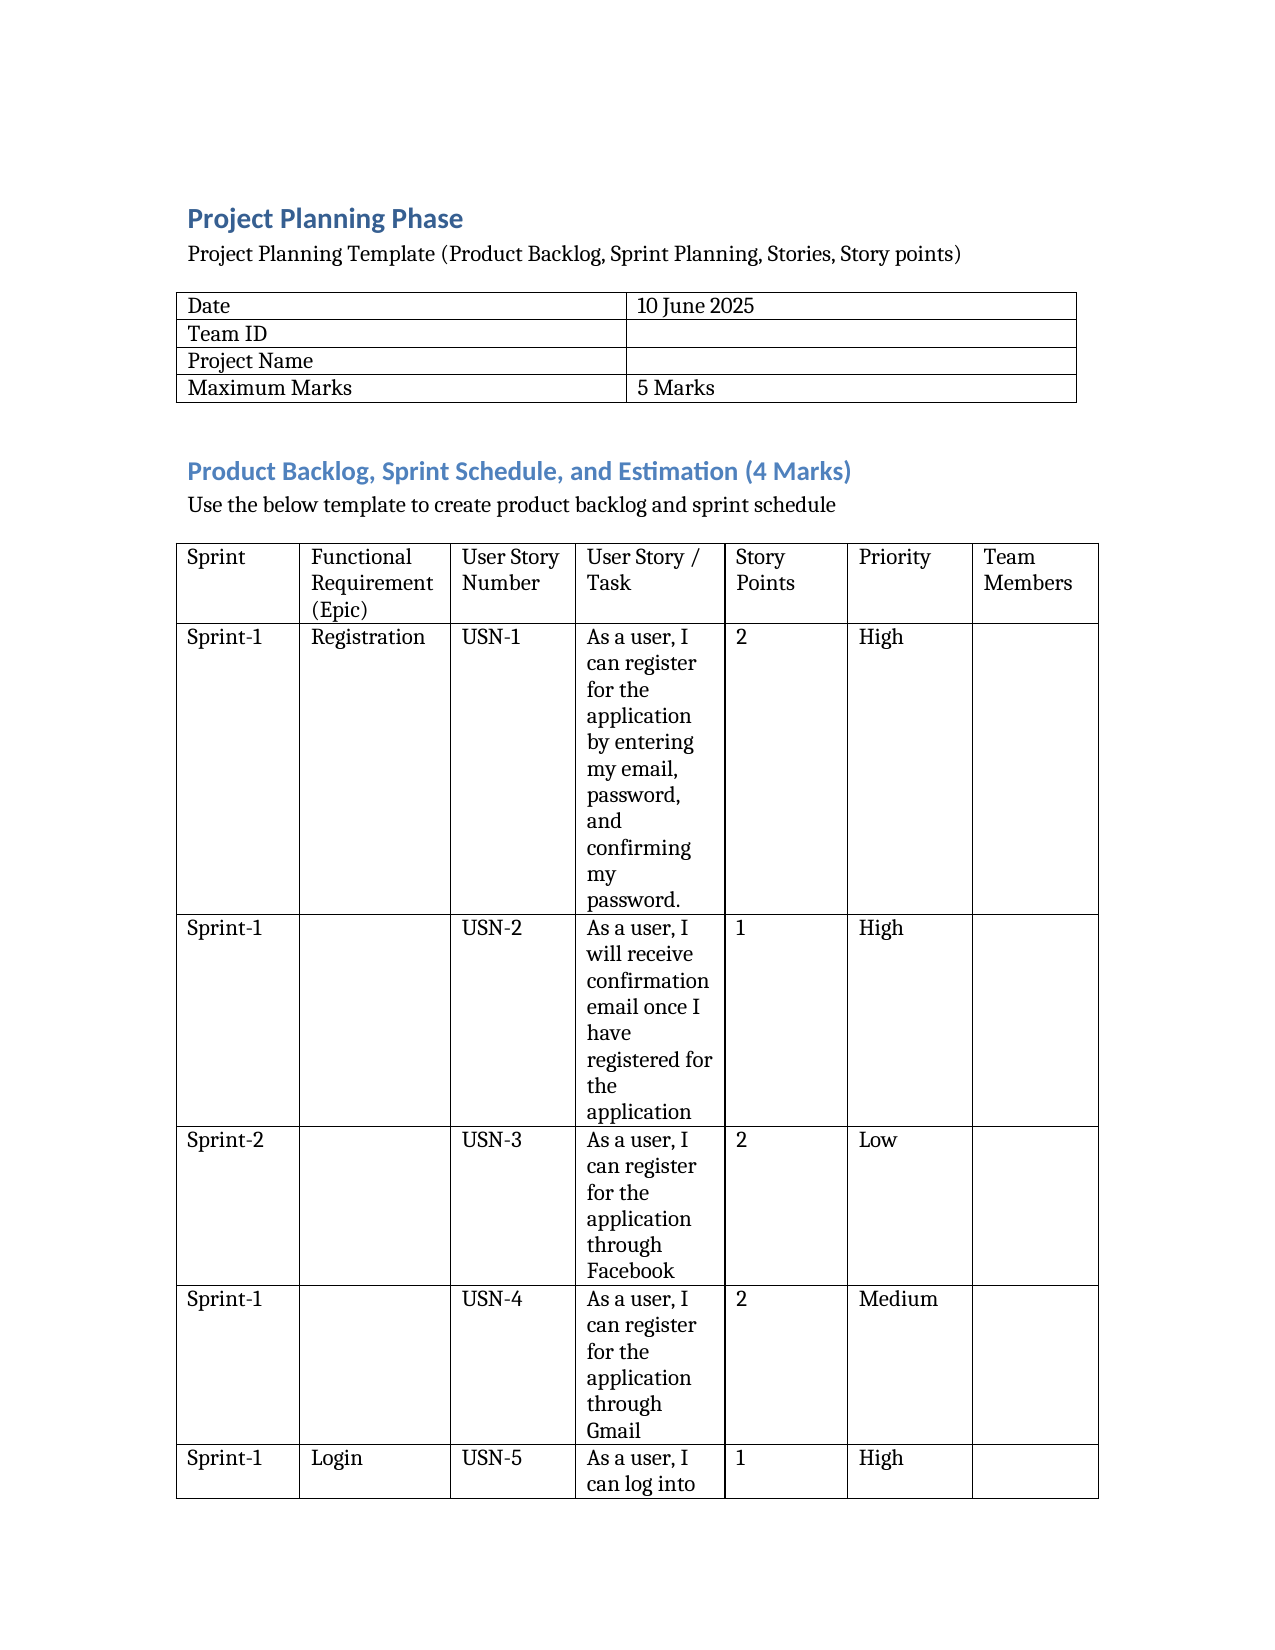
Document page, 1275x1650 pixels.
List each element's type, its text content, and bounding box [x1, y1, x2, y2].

table_cell Project Name [177, 348, 626, 374]
table_cell [973, 1445, 1098, 1498]
table_cell [973, 915, 1098, 1126]
table_cell 1 [726, 915, 847, 1126]
table_header Date [177, 293, 626, 319]
table_header Team Members [973, 544, 1098, 623]
table_cell As a user, I can register for the application through Gmail [576, 1286, 724, 1444]
table_cell [627, 348, 1076, 374]
table_cell USN-2 [451, 915, 575, 1126]
table_cell Registration [300, 624, 450, 914]
table_cell Sprint-1 [177, 1445, 299, 1498]
table_cell USN-5 [451, 1445, 575, 1498]
text Project Planning Template (Product Backlog, Sprint Planning, Stories, Story points) [187, 241, 1087, 267]
table_header Functional Requirement (Epic) [300, 544, 450, 623]
table_cell Medium [848, 1286, 972, 1444]
table_cell High [848, 1445, 972, 1498]
table_cell [627, 320, 1076, 347]
table_cell USN-1 [451, 624, 575, 914]
table_cell As a user, I can register for the application by entering my email, password, and confirming my password. [576, 624, 724, 914]
table_cell Sprint-2 [177, 1127, 299, 1285]
text Use the below template to create product backlog and sprint schedule [187, 492, 1087, 518]
table_cell [300, 915, 450, 1126]
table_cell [576, 1445, 724, 1498]
table_cell 2 [726, 1127, 847, 1285]
table_cell Sprint-1 [177, 624, 299, 914]
table_cell Sprint-1 [177, 915, 299, 1126]
table_cell USN-4 [451, 1286, 575, 1444]
table_cell USN-3 [451, 1127, 575, 1285]
table_cell Sprint-1 [177, 1286, 299, 1444]
table_cell Maximum Marks [177, 375, 626, 402]
subtitle Project Planning Phase [187, 200, 1087, 236]
table_header Priority [848, 544, 972, 623]
table_cell [973, 624, 1098, 914]
table_cell Team ID [177, 320, 626, 347]
table_cell [300, 1127, 450, 1285]
table_cell [973, 1286, 1098, 1444]
table_header User Story Number [451, 544, 575, 623]
table_cell 5 Marks [627, 375, 1076, 402]
table_cell High [848, 624, 972, 914]
table_cell Login [300, 1445, 450, 1498]
table_header User Story / Task [576, 544, 724, 623]
table_cell [300, 1286, 450, 1444]
table_header Story Points [726, 544, 847, 623]
table_cell As a user, I will receive confirmation email once I have registered for the application [576, 915, 724, 1126]
table_cell 1 [726, 1445, 847, 1498]
table_cell High [848, 915, 972, 1126]
table_cell Low [848, 1127, 972, 1285]
subtitle Product Backlog, Sprint Schedule, and Estimation (4 Marks) [187, 454, 1087, 487]
table_cell 2 [726, 624, 847, 914]
table_cell 2 [726, 1286, 847, 1444]
table_header Sprint [177, 544, 299, 623]
table_cell [973, 1127, 1098, 1285]
table_cell As a user, I can register for the application through Facebook [576, 1127, 724, 1285]
table_header 10 June 2025 [627, 293, 1076, 319]
